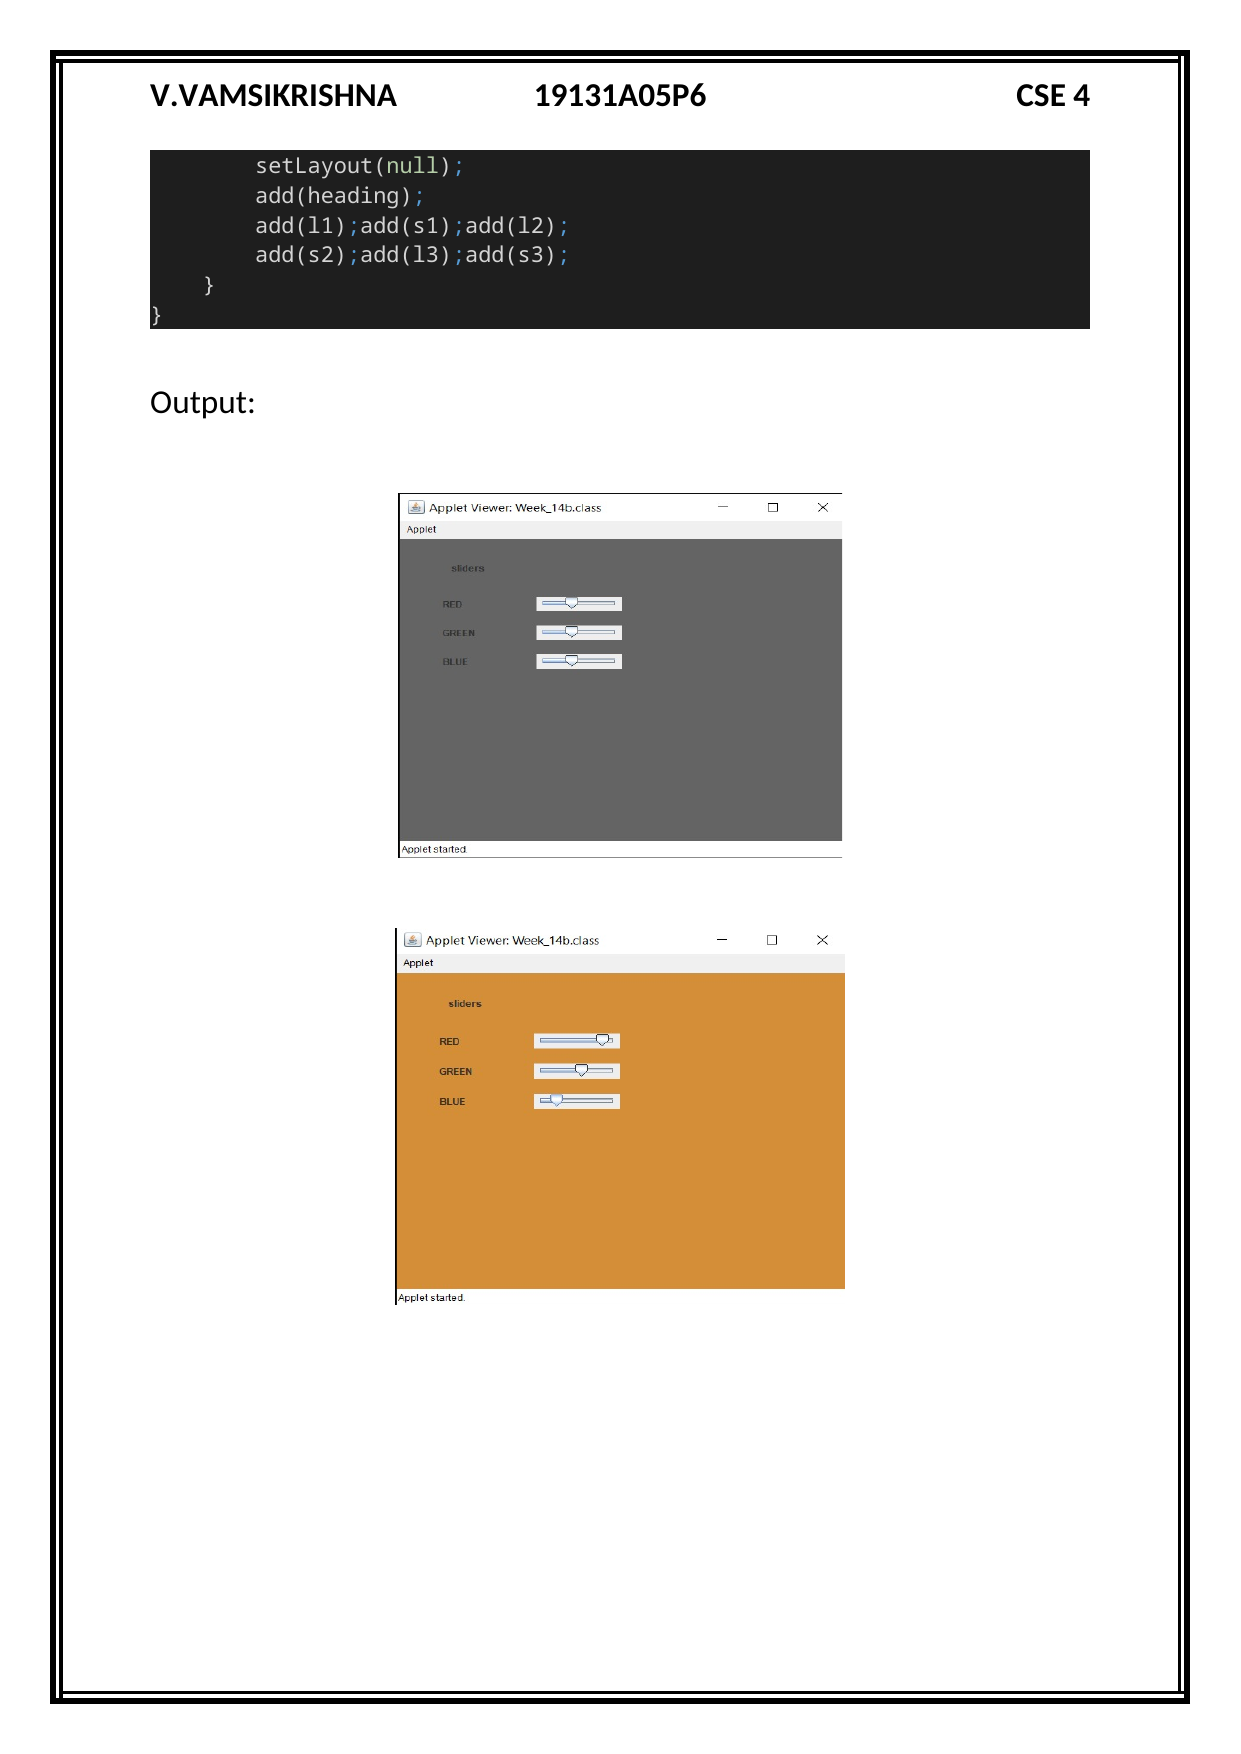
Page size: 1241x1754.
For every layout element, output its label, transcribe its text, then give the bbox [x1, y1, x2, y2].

text } [150, 299, 1090, 329]
picture [395, 928, 845, 1305]
text add(heading); [150, 180, 1090, 209]
text setLayout(null); [150, 150, 1090, 180]
text add(s2);add(l3);add(s3); [150, 239, 1090, 269]
text } [150, 269, 1090, 299]
picture [398, 493, 843, 858]
text Output: [150, 381, 1090, 422]
text add(l1);add(s1);add(l2); [150, 209, 1090, 239]
